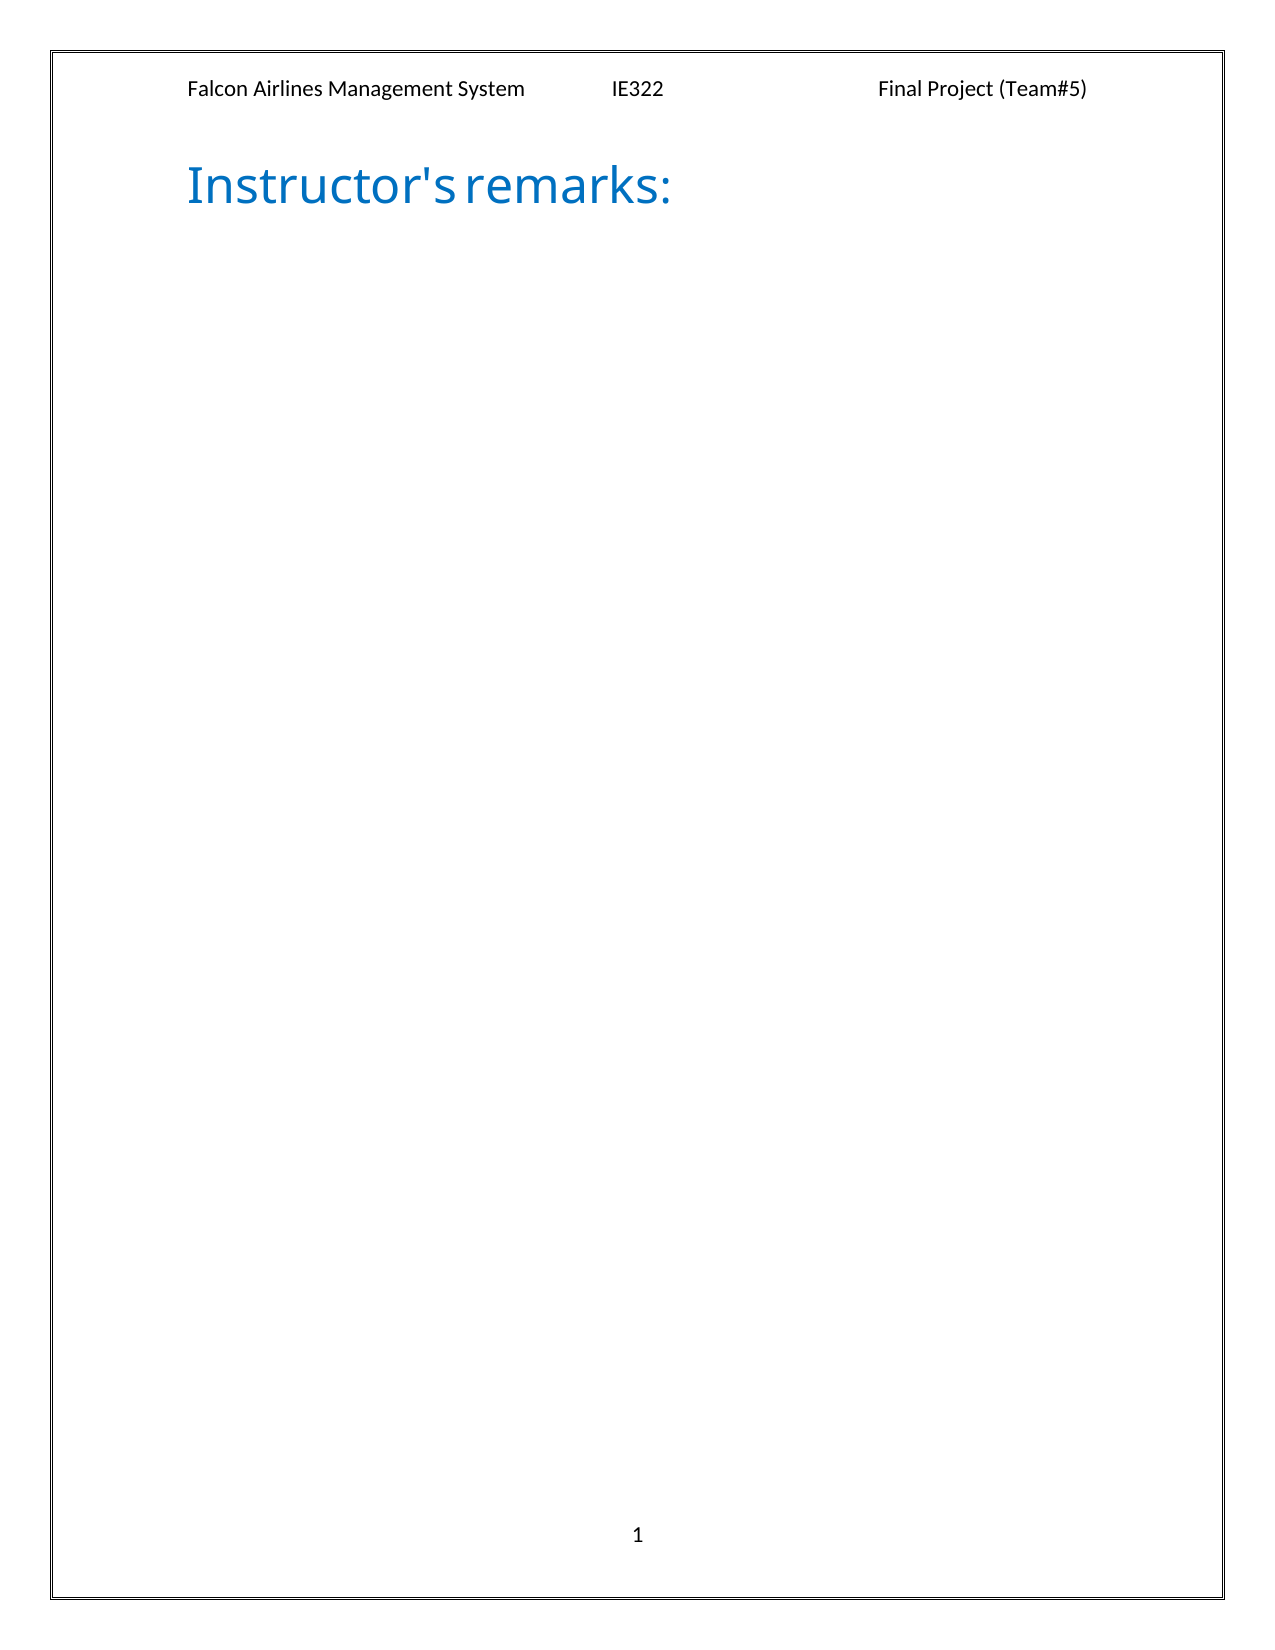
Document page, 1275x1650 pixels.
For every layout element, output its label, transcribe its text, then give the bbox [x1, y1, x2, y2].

text Instructor's remarks: [187, 150, 1087, 218]
